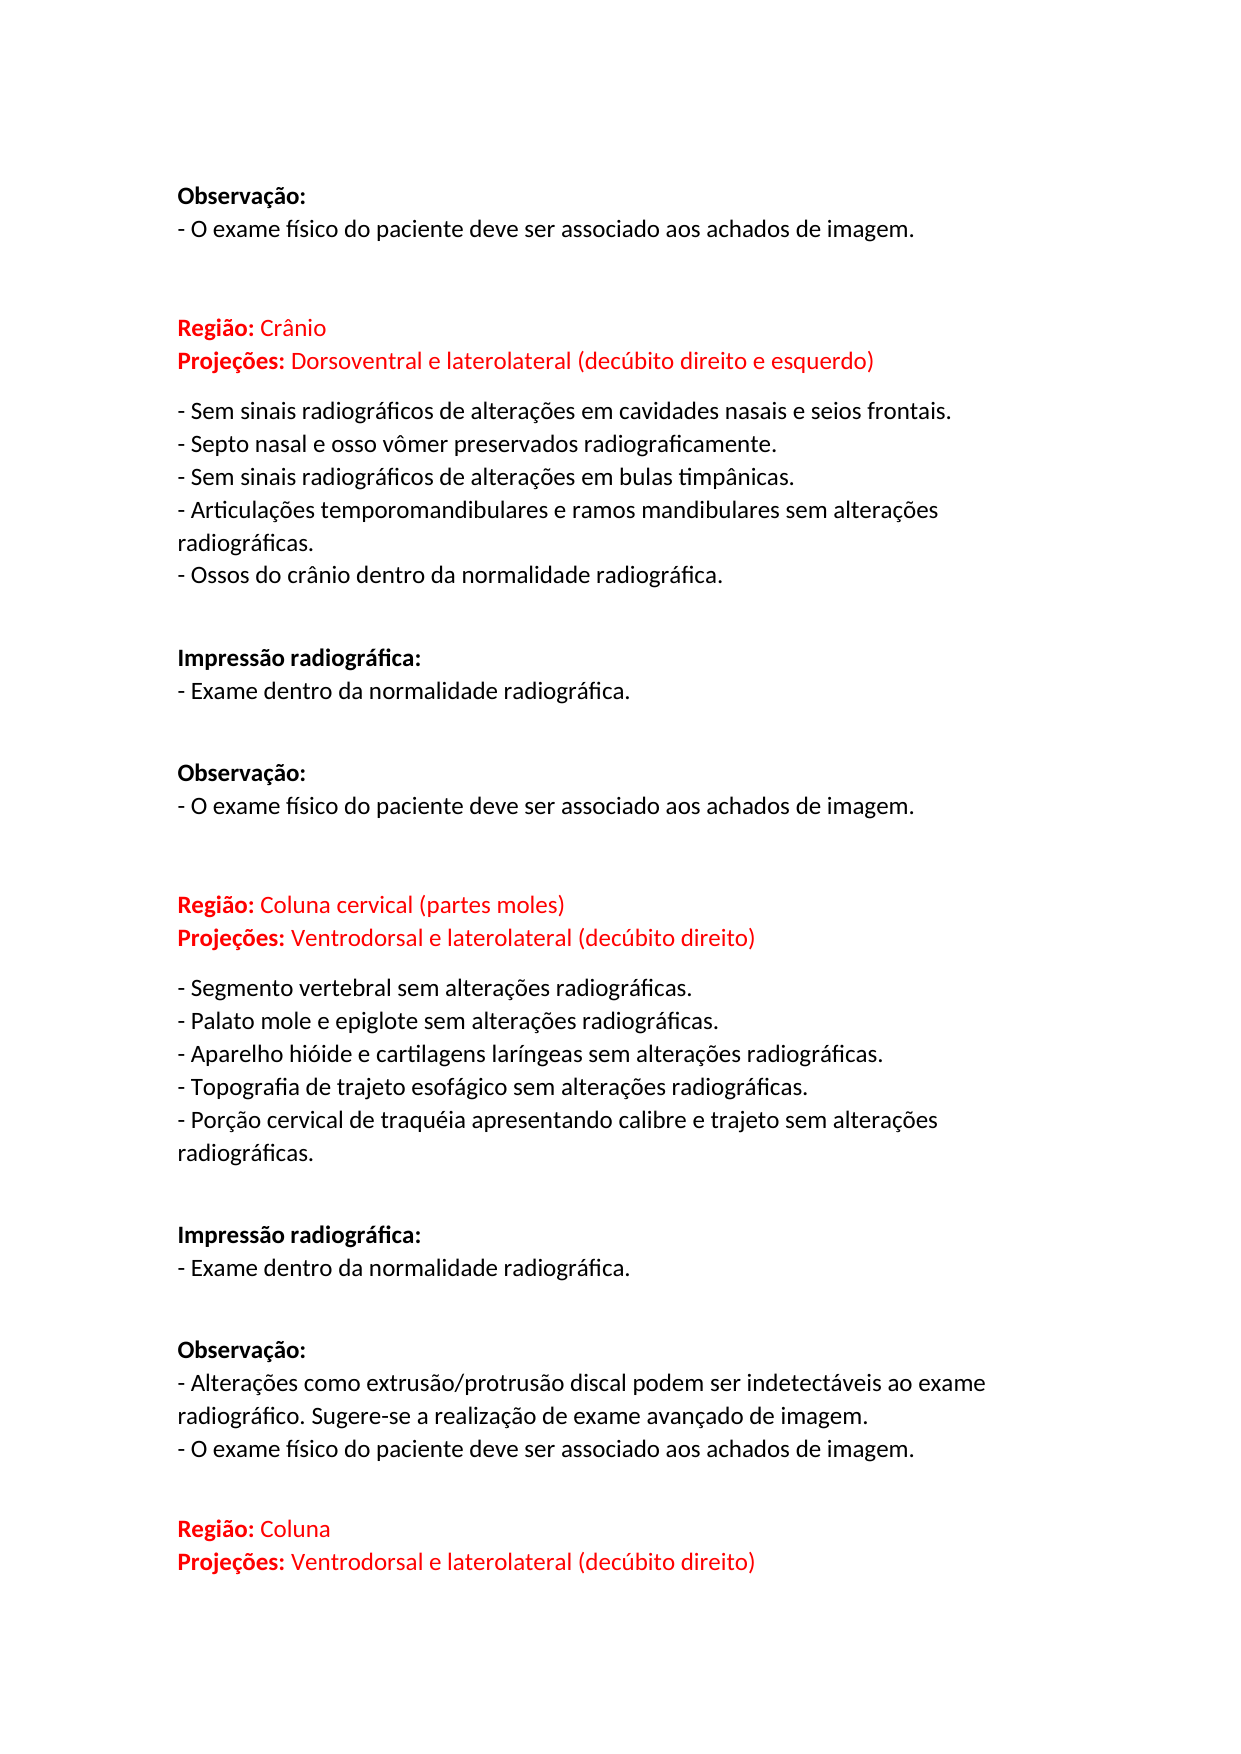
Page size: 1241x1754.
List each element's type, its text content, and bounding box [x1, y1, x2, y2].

text Região: Coluna cervical (partes moles) Projeções: Ventrodorsal e laterolateral (decúbito direito) [177, 890, 1063, 953]
text Região: Crânio Projeções: Dorsoventral e laterolateral (decúbito direito e esquerdo) [177, 313, 1063, 376]
text Região: Coluna Projeções: Ventrodorsal e laterolateral (decúbito direito) [177, 1513, 1063, 1576]
text - Sem sinais radiográficos de alterações em cavidades nasais e seios frontais. - Septo nasal e osso vômer preservados radiograficamente. - Sem sinais radiográficos de alterações em bulas timpânicas. - Articulações temporomandibulares e ramos mandibulares sem alterações radiográficas. - Ossos do crânio dentro da normalidade radiográfica. [177, 395, 1063, 590]
text Impressão radiográfica: - Exame dentro da normalidade radiográfica. [177, 1186, 1063, 1283]
text Observação: - Alterações como extrusão/protrusão discal podem ser indetectáveis ao exame radiográfico. Sugere-se a realização de exame avançado de imagem. - O exame físico do paciente deve ser associado aos achados de imagem. [177, 1302, 1063, 1494]
text Impressão radiográfica: - Exame dentro da normalidade radiográfica. [177, 609, 1063, 706]
text Observação: - O exame físico do paciente deve ser associado aos achados de imagem. [177, 725, 1063, 821]
text - Segmento vertebral sem alterações radiográficas. - Palato mole e epiglote sem alterações radiográficas. - Aparelho hióide e cartilagens laríngeas sem alterações radiográficas. - Topografia de trajeto esofágico sem alterações radiográficas. - Porção cervical de traquéia apresentando calibre e trajeto sem alterações radiográficas. [177, 972, 1063, 1167]
text Observação: - O exame físico do paciente deve ser associado aos achados de imagem. [177, 148, 1063, 244]
